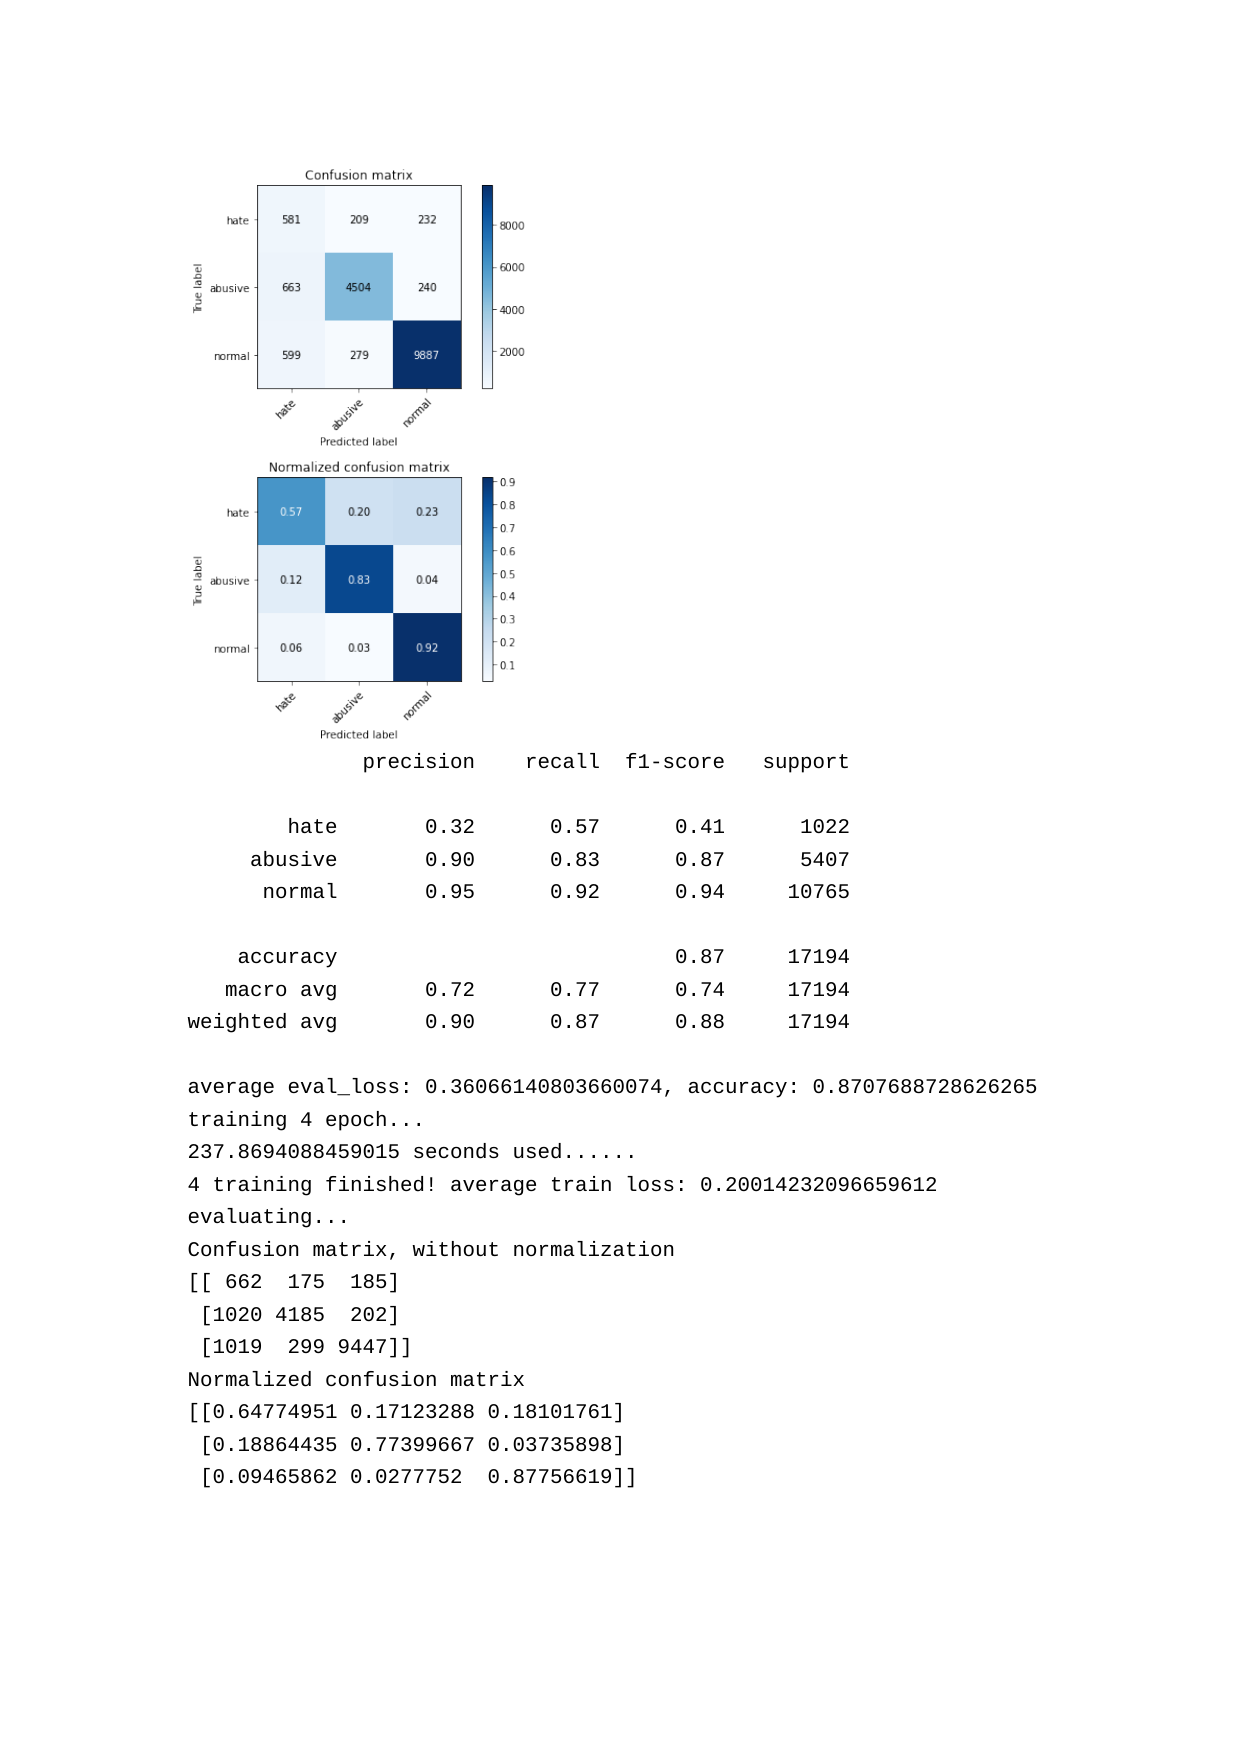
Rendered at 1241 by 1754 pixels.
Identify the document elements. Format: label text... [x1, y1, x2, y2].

text training 4 epoch... [187, 1104, 1053, 1137]
text abusive 0.90 0.83 0.87 5407 [187, 844, 1053, 877]
text accuracy 0.87 17194 [187, 942, 1053, 974]
text Normalized confusion matrix [187, 1364, 1053, 1397]
text [0.18864435 0.77399667 0.03735898] [187, 1429, 1053, 1462]
text [[ 662 175 185] [187, 1267, 1053, 1299]
text [0.09465862 0.0277752 0.87756619]] [187, 1462, 1053, 1494]
text [1020 4185 202] [187, 1299, 1053, 1332]
text [[0.64774951 0.17123288 0.18101761] [187, 1397, 1053, 1429]
text 4 training finished! average train loss: 0.20014232096659612 [187, 1169, 1053, 1202]
text [1019 299 9447]] [187, 1332, 1053, 1364]
text weighted avg 0.90 0.87 0.88 17194 [187, 1007, 1053, 1039]
text 237.8694088459015 seconds used...... [187, 1137, 1053, 1169]
text normal 0.95 0.92 0.94 10765 [187, 877, 1053, 909]
text Confusion matrix, without normalization [187, 1234, 1053, 1267]
text hate 0.32 0.57 0.41 1022 [187, 812, 1053, 844]
text precision recall f1-score support [187, 747, 1053, 779]
text average eval_loss: 0.36066140803660074, accuracy: 0.8707688728626265 [187, 1072, 1053, 1104]
picture [187, 455, 523, 747]
text evaluating... [187, 1202, 1053, 1234]
picture [187, 162, 533, 454]
text macro avg 0.72 0.77 0.74 17194 [187, 974, 1053, 1007]
